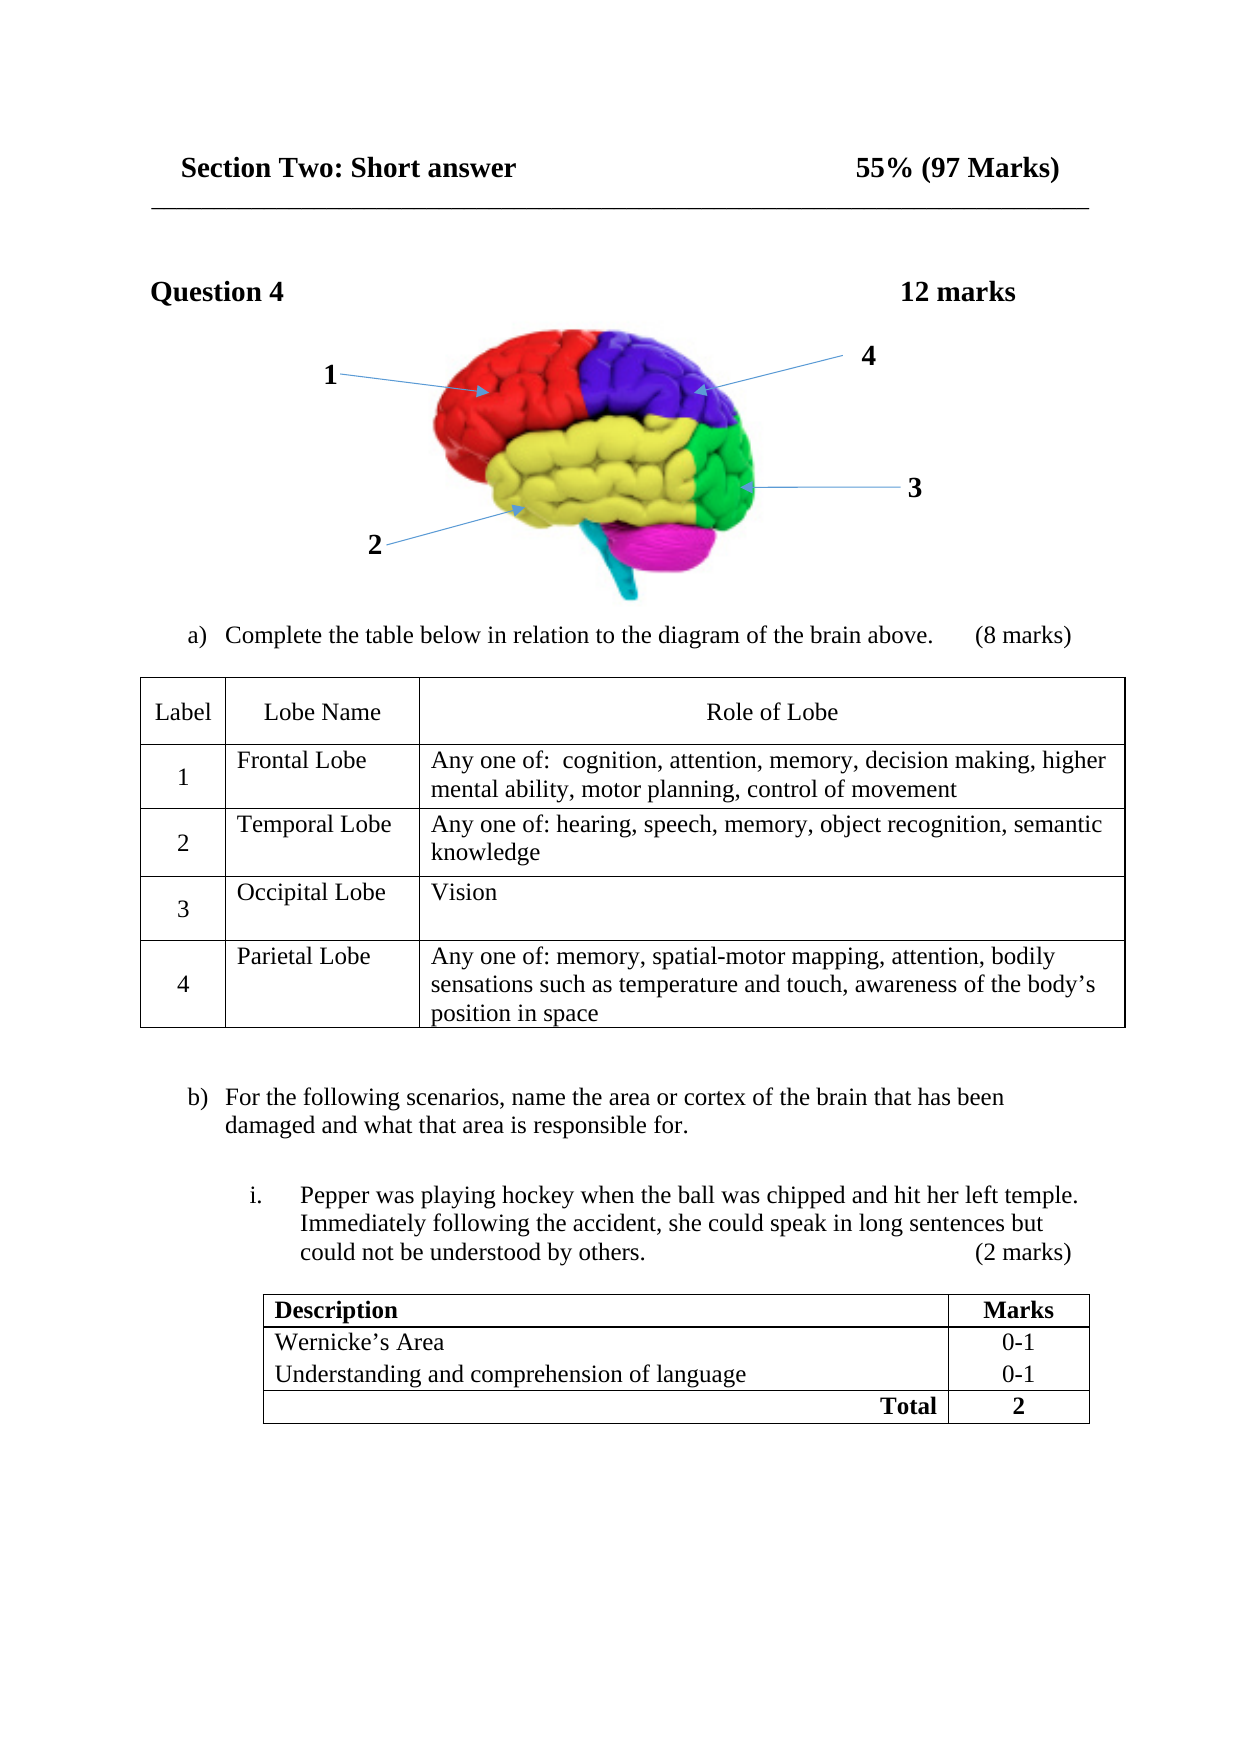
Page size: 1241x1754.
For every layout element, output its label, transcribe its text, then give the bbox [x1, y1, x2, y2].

table_header Description [264, 1295, 948, 1326]
table_cell 2 [949, 1391, 1089, 1423]
table_cell Total [264, 1391, 948, 1423]
table_header Label [141, 678, 225, 744]
table_header Lobe Name [226, 678, 419, 744]
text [150, 150, 1090, 212]
table_cell Parietal Lobe [226, 941, 419, 1027]
table_cell 2 [141, 809, 225, 876]
table_cell 0-1 0-1 [949, 1328, 1089, 1390]
table_cell 3 [141, 877, 225, 940]
list Pepper was playing hockey when the ball was chipped and hit her left temple. Immediately following the accident, she could speak in long sentences but could not be understood by others. (2 marks) [262, 1180, 1090, 1294]
table_cell Temporal Lobe [226, 809, 419, 876]
table_cell Any one of: hearing, speech, memory, object recognition, semantic knowledge [420, 809, 1124, 876]
list For the following scenarios, name the area or cortex of the brain that has been damaged and what that area is responsible for. [187, 1082, 1090, 1167]
table_cell Occipital Lobe [226, 877, 419, 940]
table_cell Frontal Lobe [226, 745, 419, 808]
list Question 4 12 marks [150, 274, 1090, 308]
table_cell Vision [420, 877, 1124, 940]
table_cell Any one of: memory, spatial-motor mapping, attention, bodily sensations such as temperature and touch, awareness of the body’s position in space [420, 941, 1124, 1027]
table_cell 1 [141, 745, 225, 808]
table_cell Wernicke’s Area Understanding and comprehension of language [264, 1328, 948, 1390]
table_header Marks [949, 1295, 1089, 1326]
table_header Role of Lobe [420, 678, 1124, 744]
table_cell 4 [141, 941, 225, 1027]
table_cell Any one of: cognition, attention, memory, decision making, higher mental ability, motor planning, control of movement [420, 745, 1124, 808]
picture [418, 318, 799, 608]
